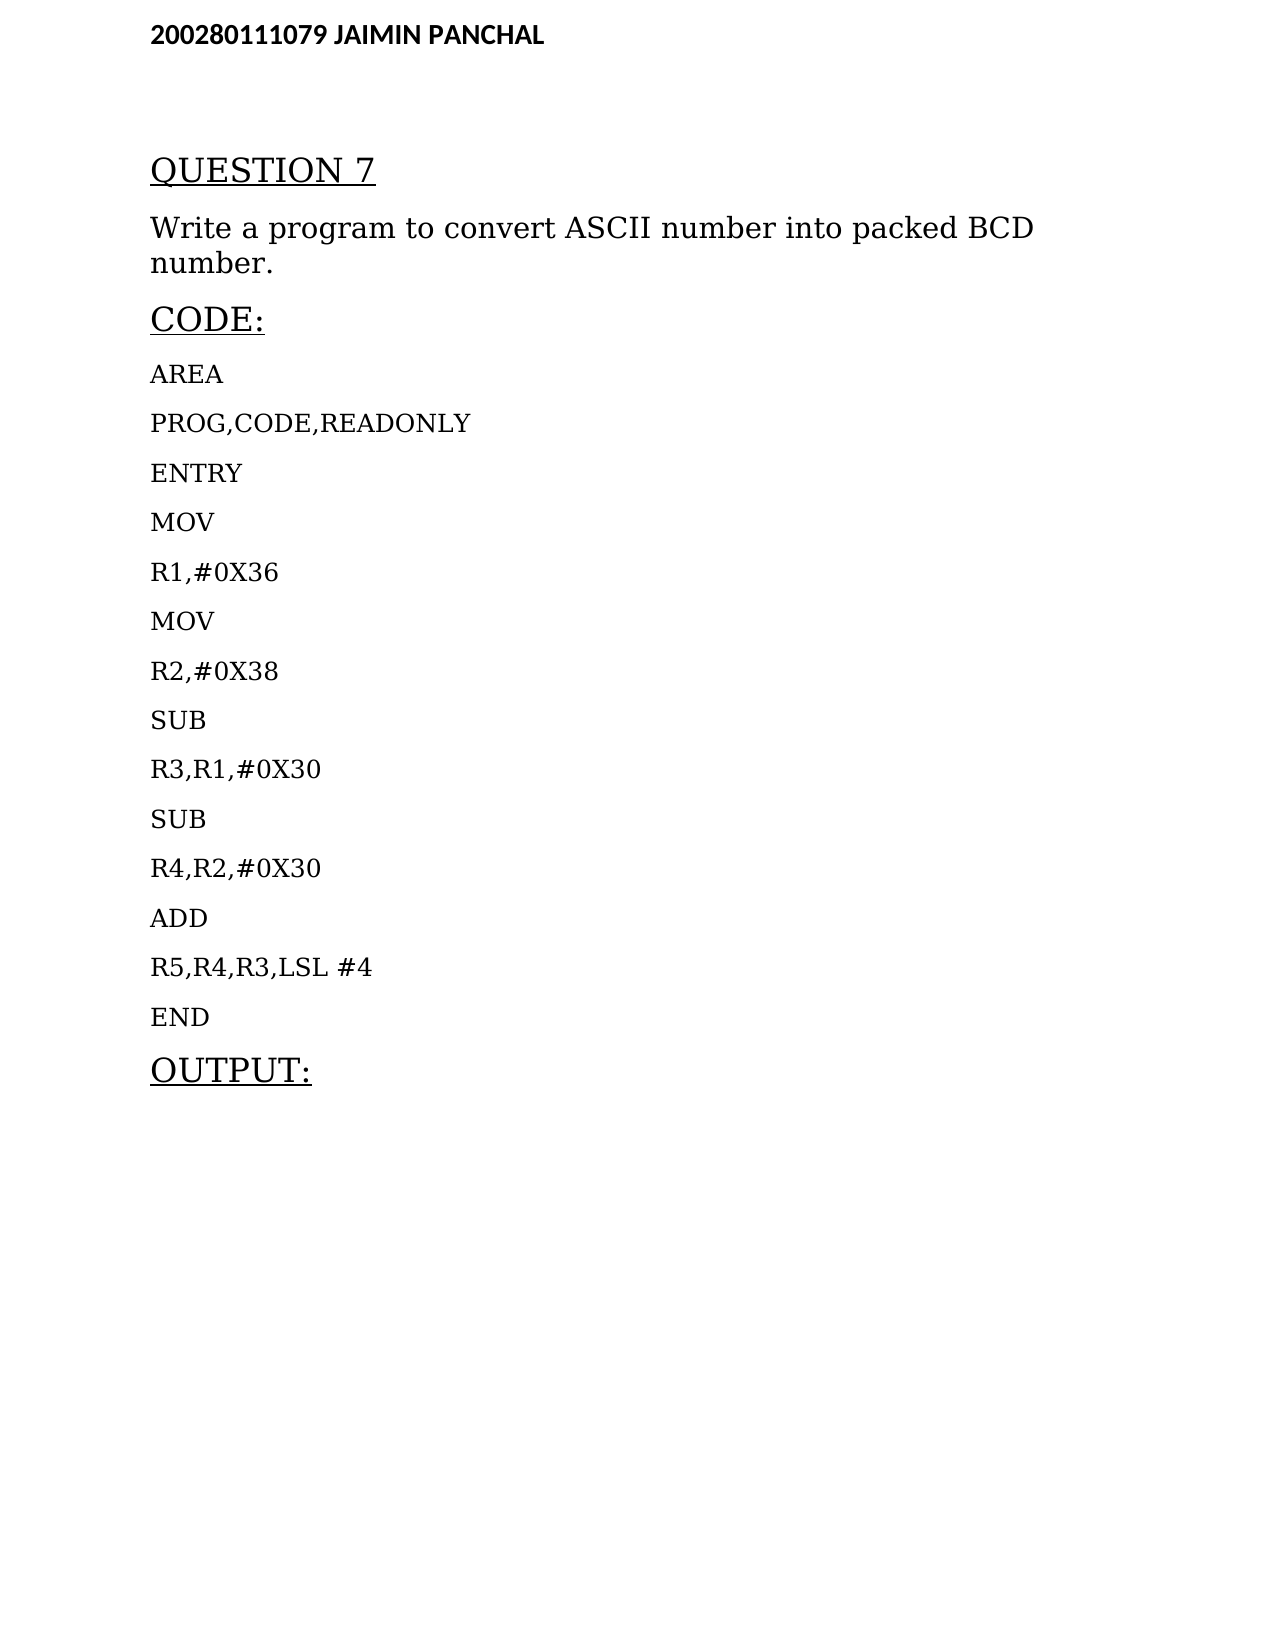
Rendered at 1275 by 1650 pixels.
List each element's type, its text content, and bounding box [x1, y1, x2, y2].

text AREA PROG,CODE,READONLY ENTRY [150, 358, 474, 487]
text Write a program to convert ASCII number into packed BCD number. [150, 209, 1135, 279]
subtitle OUTPUT: [150, 1051, 1135, 1090]
text MOV R1,#0X36 MOV R2,#0X38 SUB R3,R1,#0X30 SUB R4,R2,#0X30 [150, 507, 341, 883]
text ADD R5,R4,R3,LSL #4 END [150, 902, 384, 1031]
subtitle CODE: [150, 299, 1135, 339]
text QUESTION 7 [150, 149, 1135, 189]
